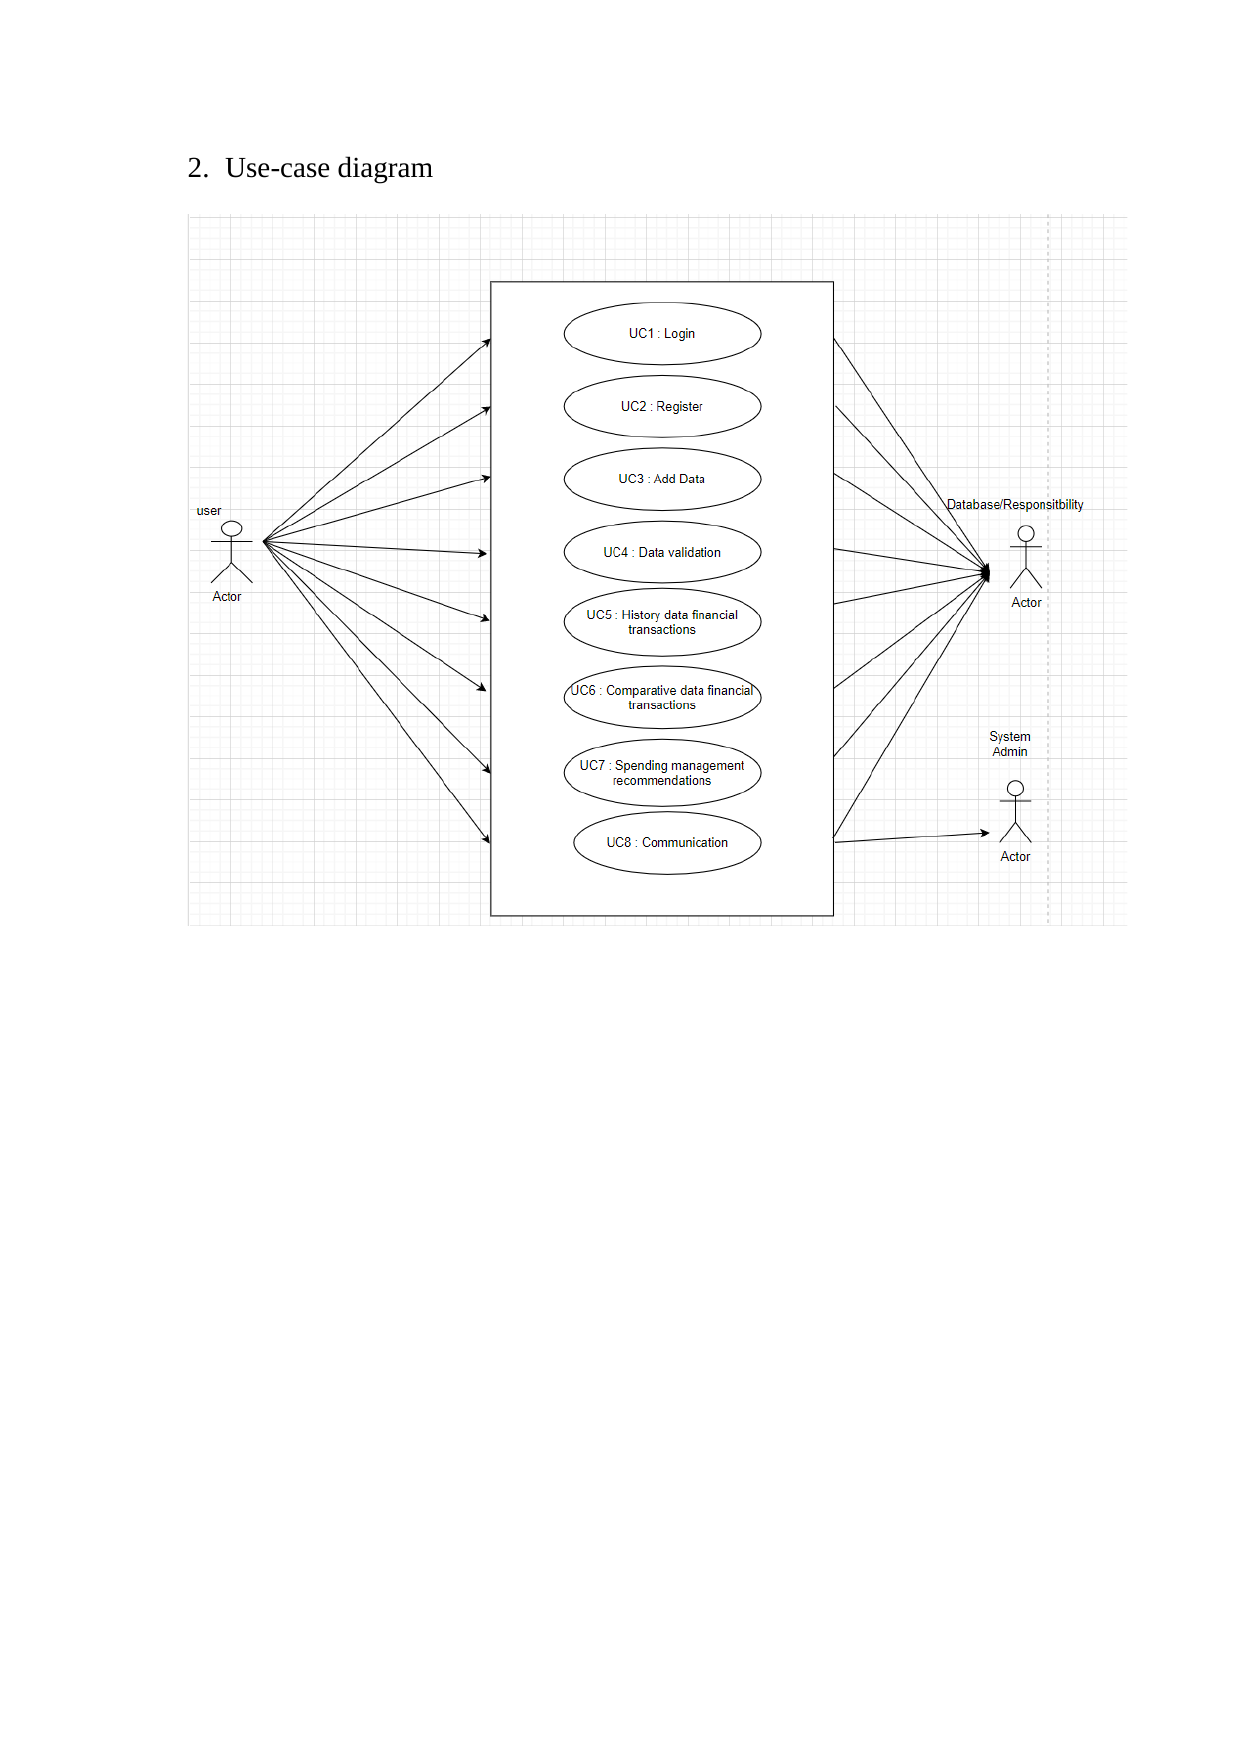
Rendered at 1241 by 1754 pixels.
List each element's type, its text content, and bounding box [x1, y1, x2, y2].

picture [187, 214, 1128, 926]
list Use-case diagram [187, 150, 1090, 183]
